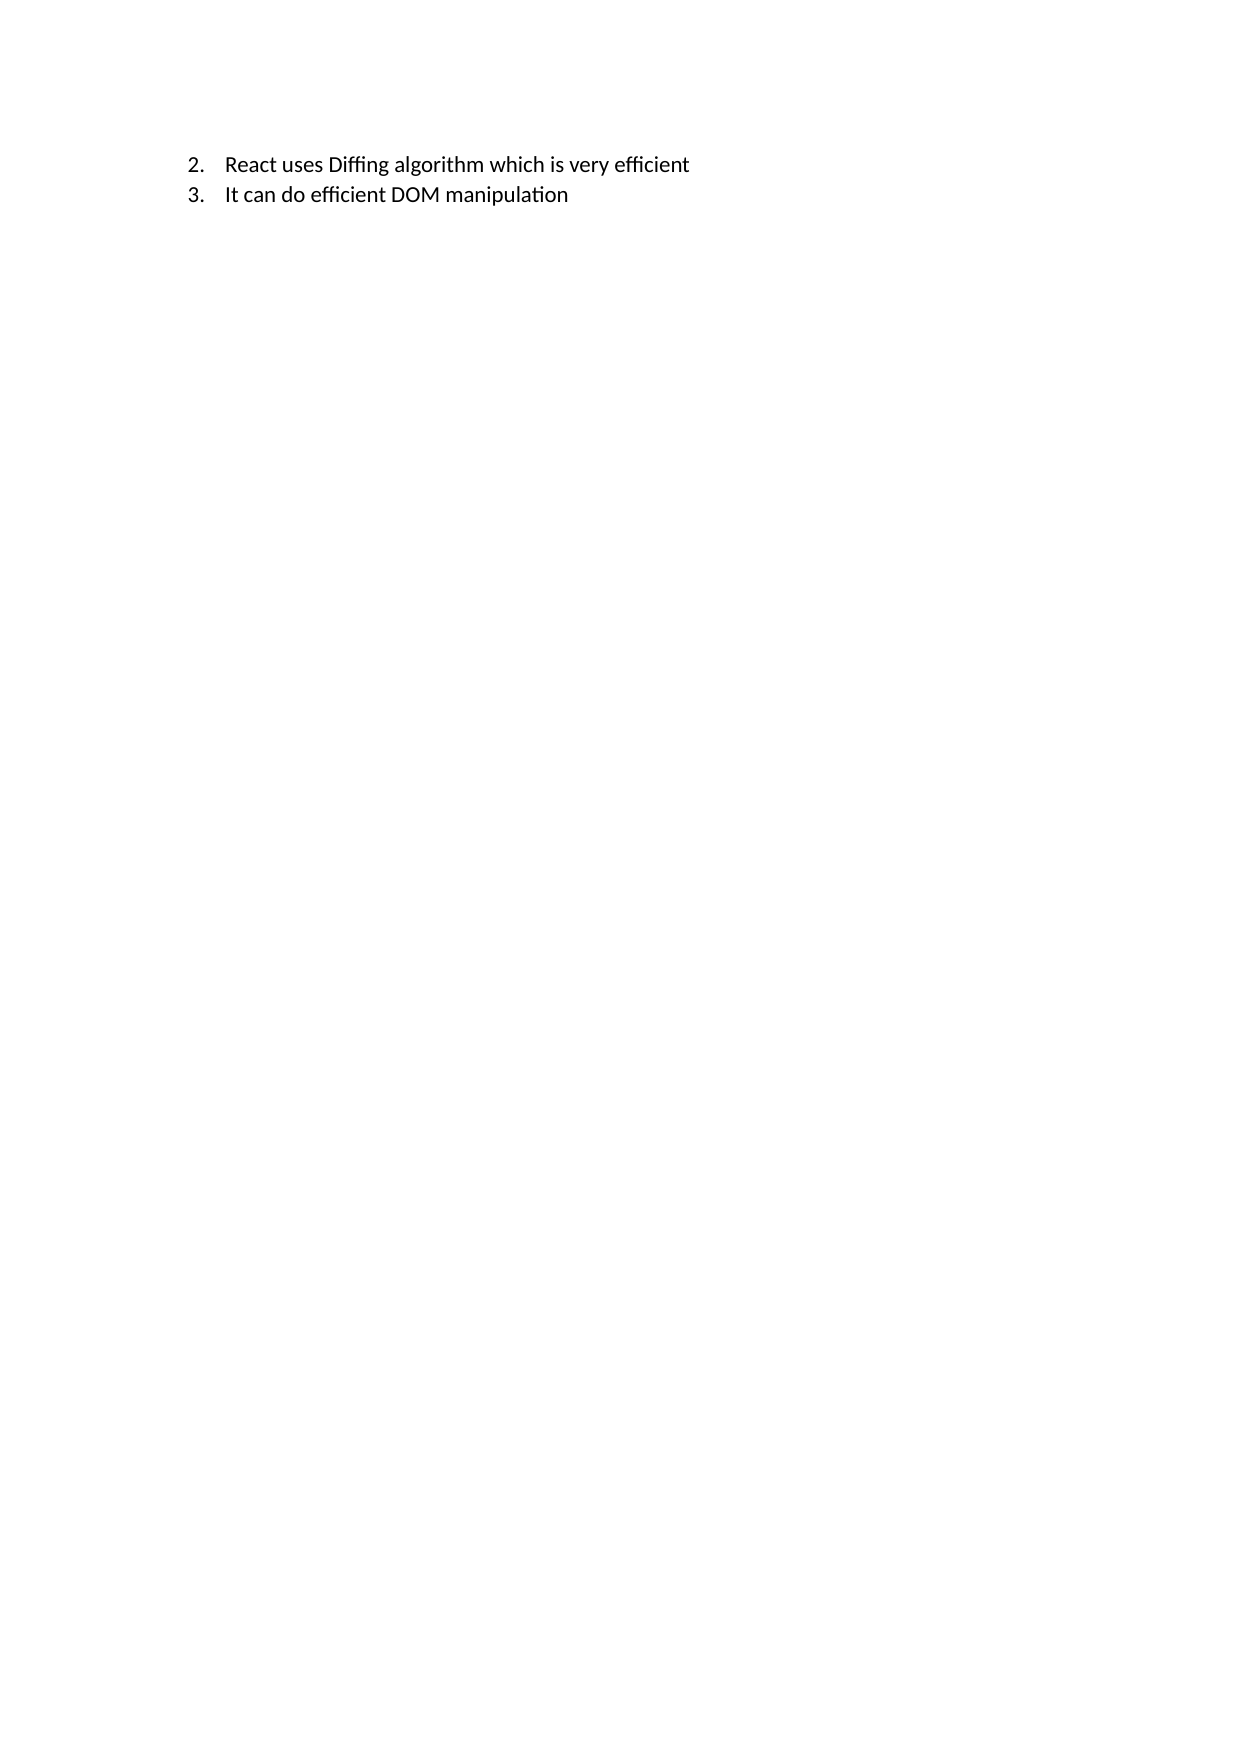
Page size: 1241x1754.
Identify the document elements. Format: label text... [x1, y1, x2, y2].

list React uses Diffing algorithm which is very efficient [187, 150, 1090, 178]
list It can do efficient DOM manipulation [187, 180, 1090, 208]
